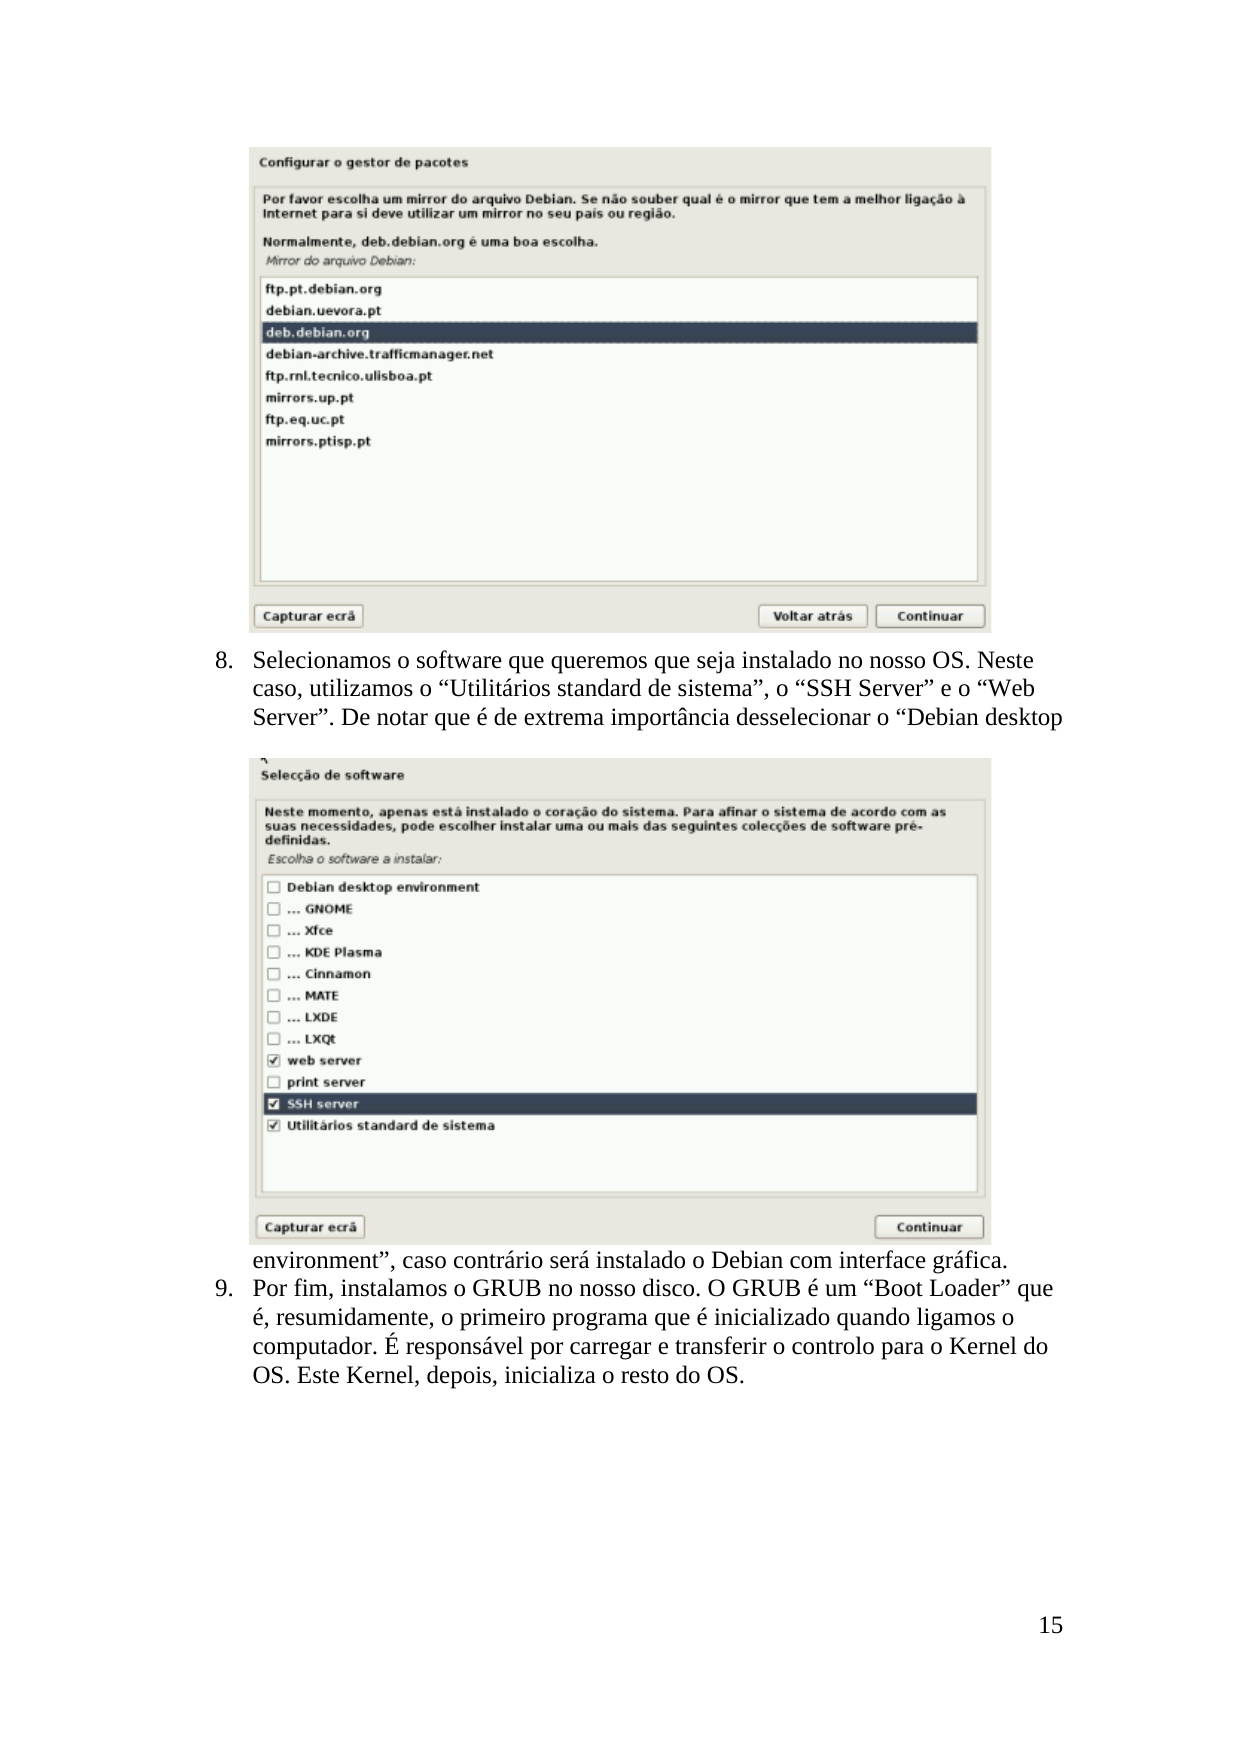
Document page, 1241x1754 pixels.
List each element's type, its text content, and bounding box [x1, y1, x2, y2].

picture [248, 758, 992, 1245]
list Por fim, instalamos o GRUB no nosso disco. O GRUB é um “Boot Loader” que é, resumidamente, o primeiro programa que é inicializado quando ligamos o computador. É responsável por carregar e transferir o controlo para o Kernel do OS. Este Kernel, depois, inicializa o resto do OS. [215, 1273, 1063, 1388]
picture [248, 147, 992, 633]
